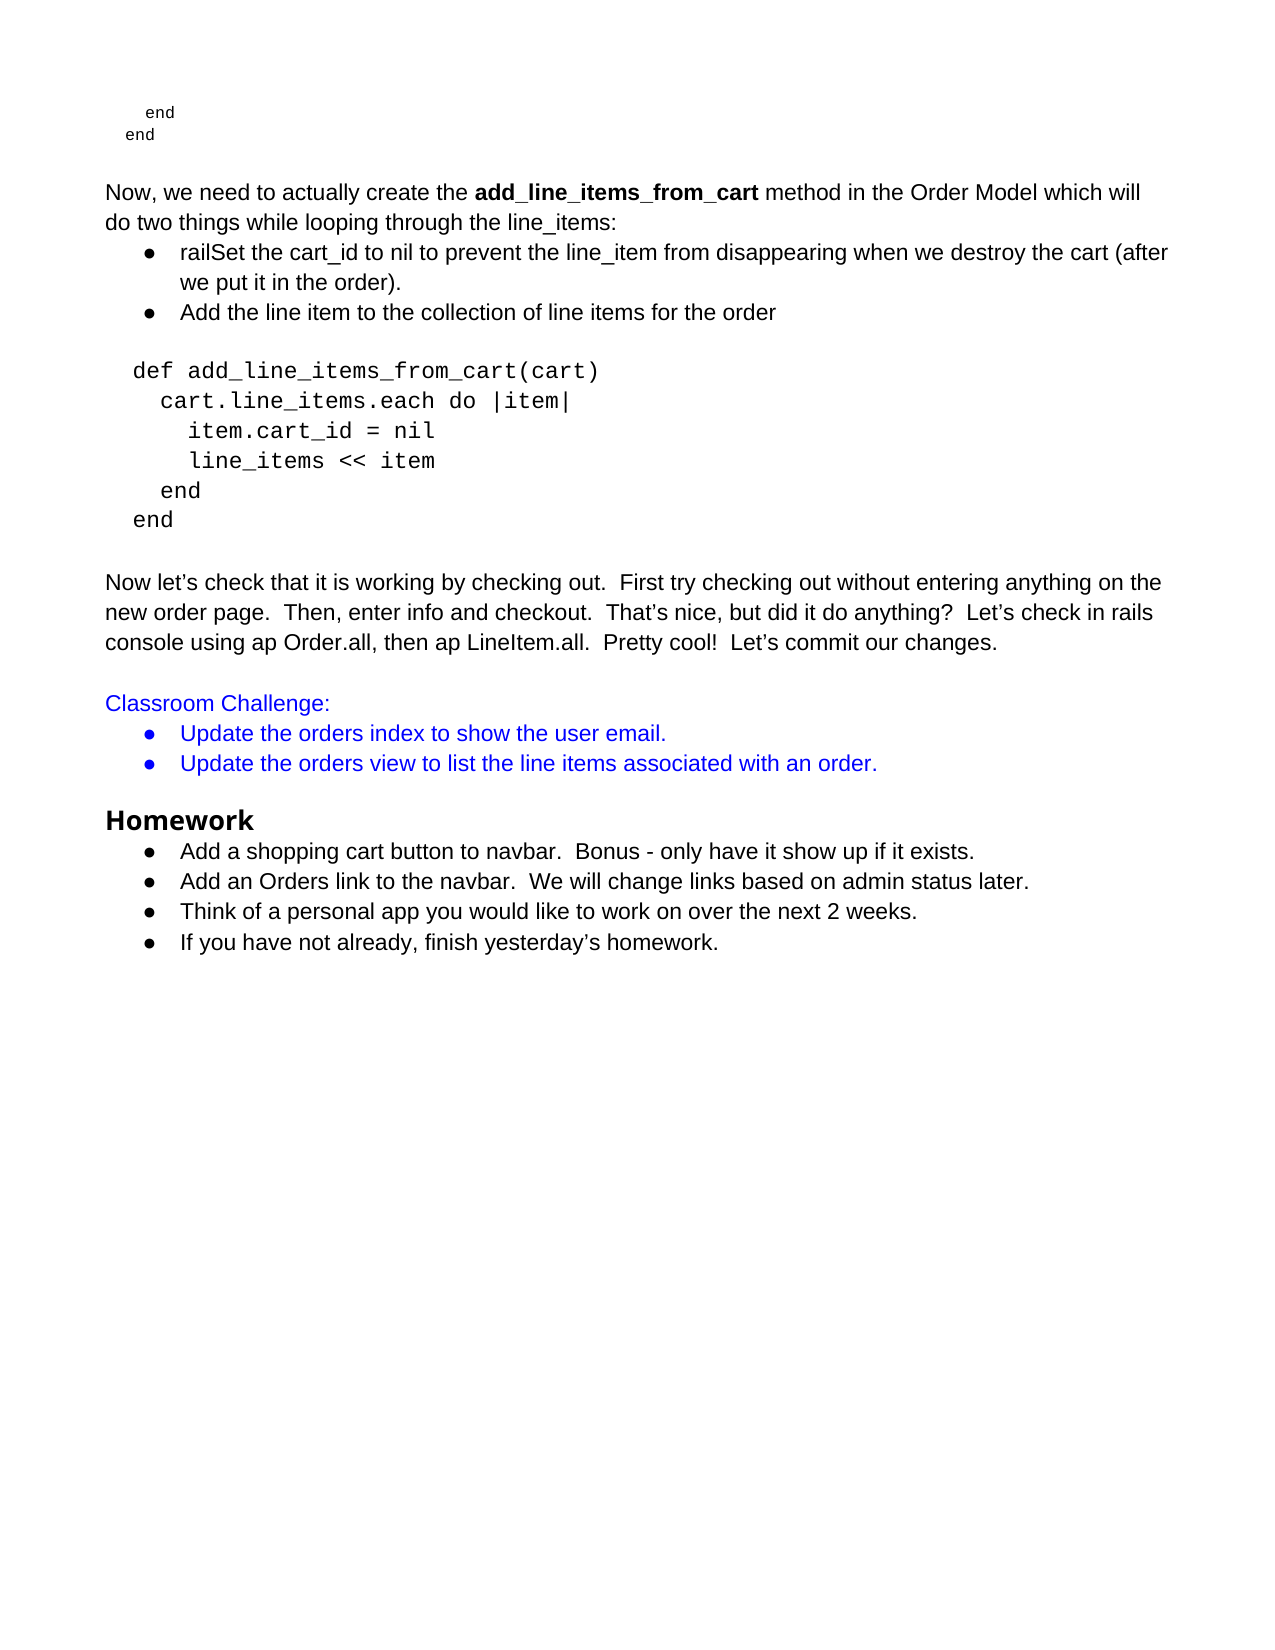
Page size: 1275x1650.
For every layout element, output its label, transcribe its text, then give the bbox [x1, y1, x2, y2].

text def add_line_items_from_cart(cart) [105, 360, 1170, 386]
text end [105, 509, 1170, 535]
text Now let’s check that it is working by checking out. First try checking out without entering anything on the new order page. Then, enter info and checkout. That’s nice, but did it do anything? Let’s check in rails console using ap Order.all, then ap LineItem.all. Pretty cool! Let’s commit our changes. [105, 569, 1170, 656]
text Classroom Challenge: [105, 689, 1170, 716]
text cart.line_items.each do |item| [105, 389, 1170, 416]
text item.cart_id = nil [105, 419, 1170, 445]
list Add the line item to the collection of line items for the order [142, 299, 1170, 326]
text Now, we need to actually create the add_line_items_from_cart method in the Order Model which will do two things while looping through the line_items: [105, 178, 1170, 235]
text end [105, 127, 1170, 146]
subtitle Homework [105, 801, 1170, 838]
text end [105, 479, 1170, 505]
list Think of a personal app you would like to work on over the next 2 weeks. [142, 898, 1170, 925]
list railSet the cart_id to nil to prevent the line_item from disappearing when we destroy the cart (after we put it in the order). [142, 239, 1170, 296]
list Update the orders index to show the user email. [142, 720, 1170, 746]
text end [105, 105, 1170, 124]
text line_items << item [105, 449, 1170, 475]
list If you have not already, finish yesterday’s homework. [142, 928, 1170, 955]
list Add a shopping cart button to navbar. Bonus - only have it show up if it exists. [142, 838, 1170, 864]
list Update the orders view to list the line items associated with an order. [142, 750, 1170, 776]
list Add an Orders link to the navbar. We will change links based on admin status later. [142, 868, 1170, 894]
